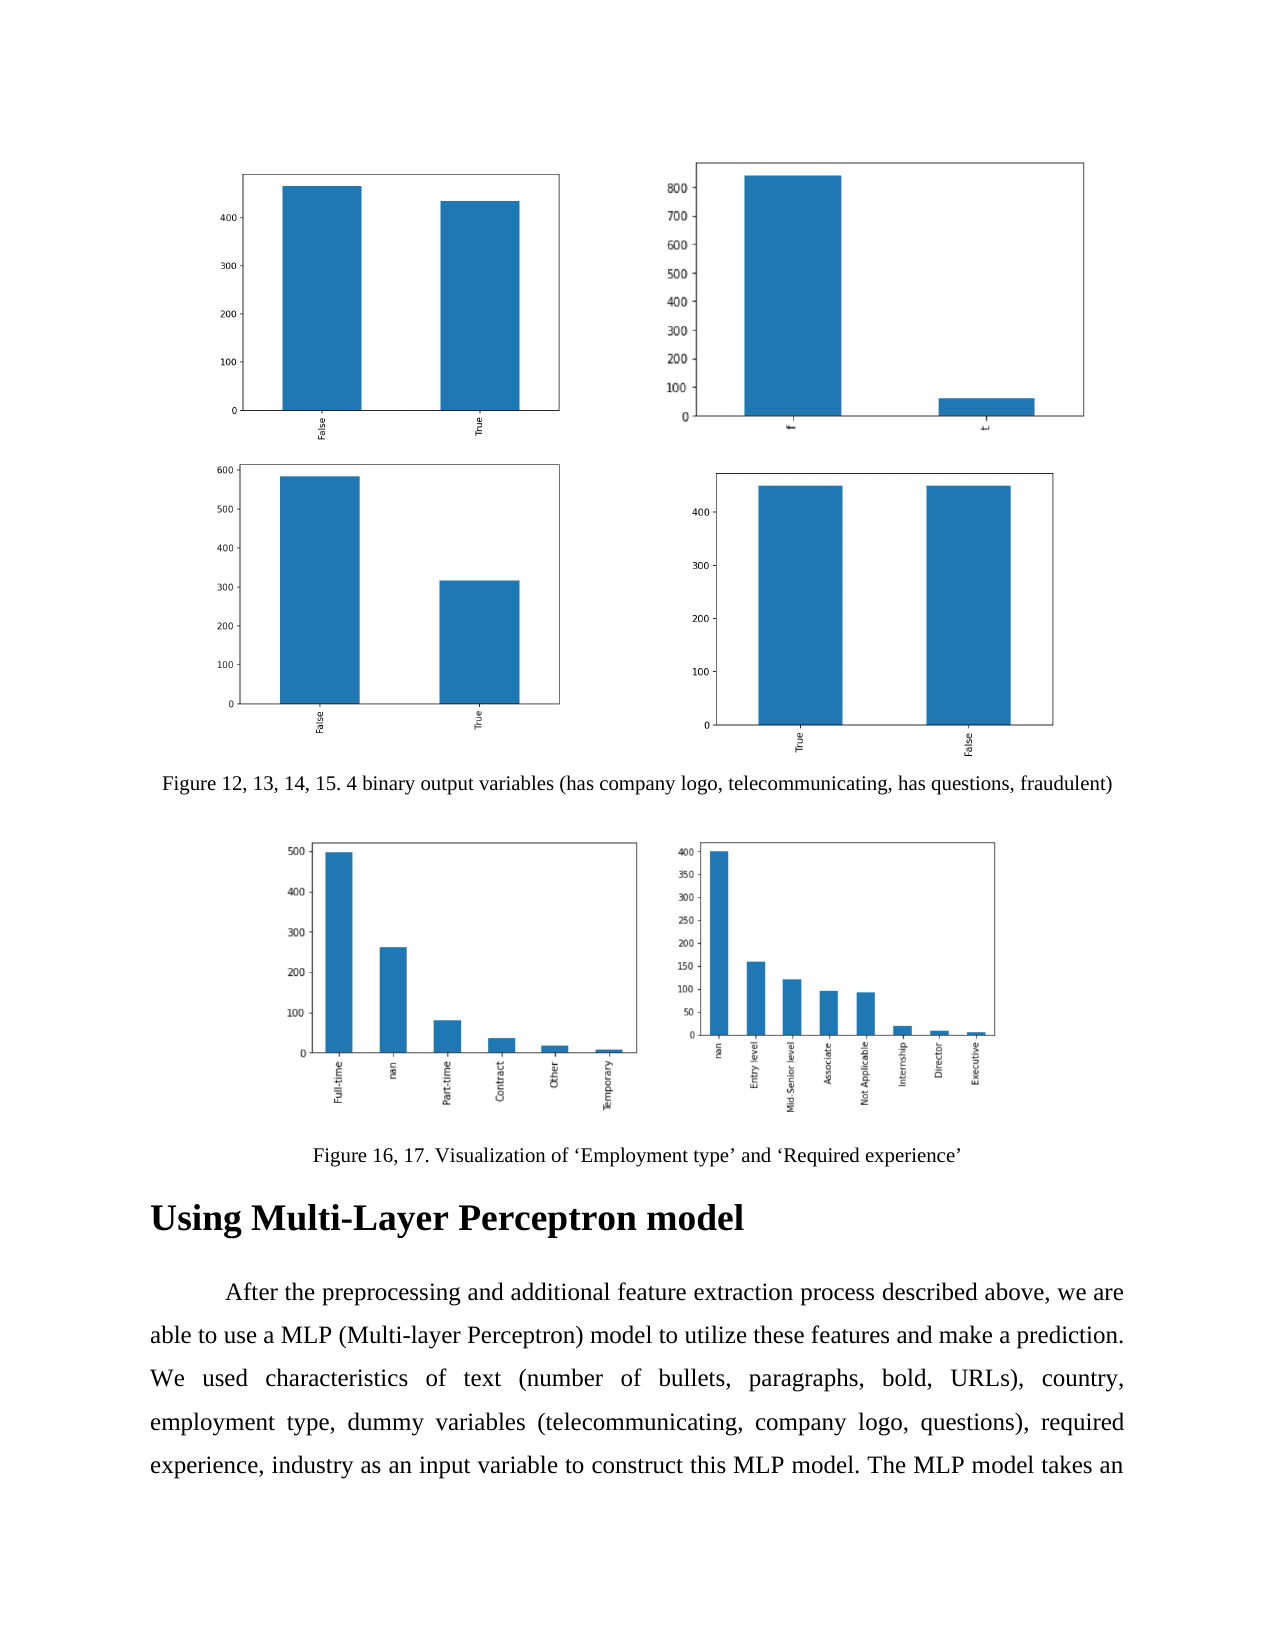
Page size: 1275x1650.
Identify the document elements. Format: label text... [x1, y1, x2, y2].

picture [679, 452, 1077, 758]
picture [205, 150, 575, 440]
text Figure 12, 13, 14, 15. 4 binary output variables (has company logo, telecommunicating, has questions, fraudulent) [150, 771, 1125, 794]
table_header [150, 150, 631, 453]
text Using Multi-Layer Perceptron model [150, 1196, 1125, 1239]
picture [205, 452, 575, 736]
table_cell [631, 453, 1125, 771]
table_header [631, 150, 1125, 453]
picture [641, 150, 1114, 436]
table_cell [150, 453, 631, 771]
text Figure 16, 17. Visualization of ‘Employment type’ and ‘Required experience’ [150, 1143, 1125, 1167]
picture [266, 823, 1009, 1113]
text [150, 1277, 1125, 1478]
